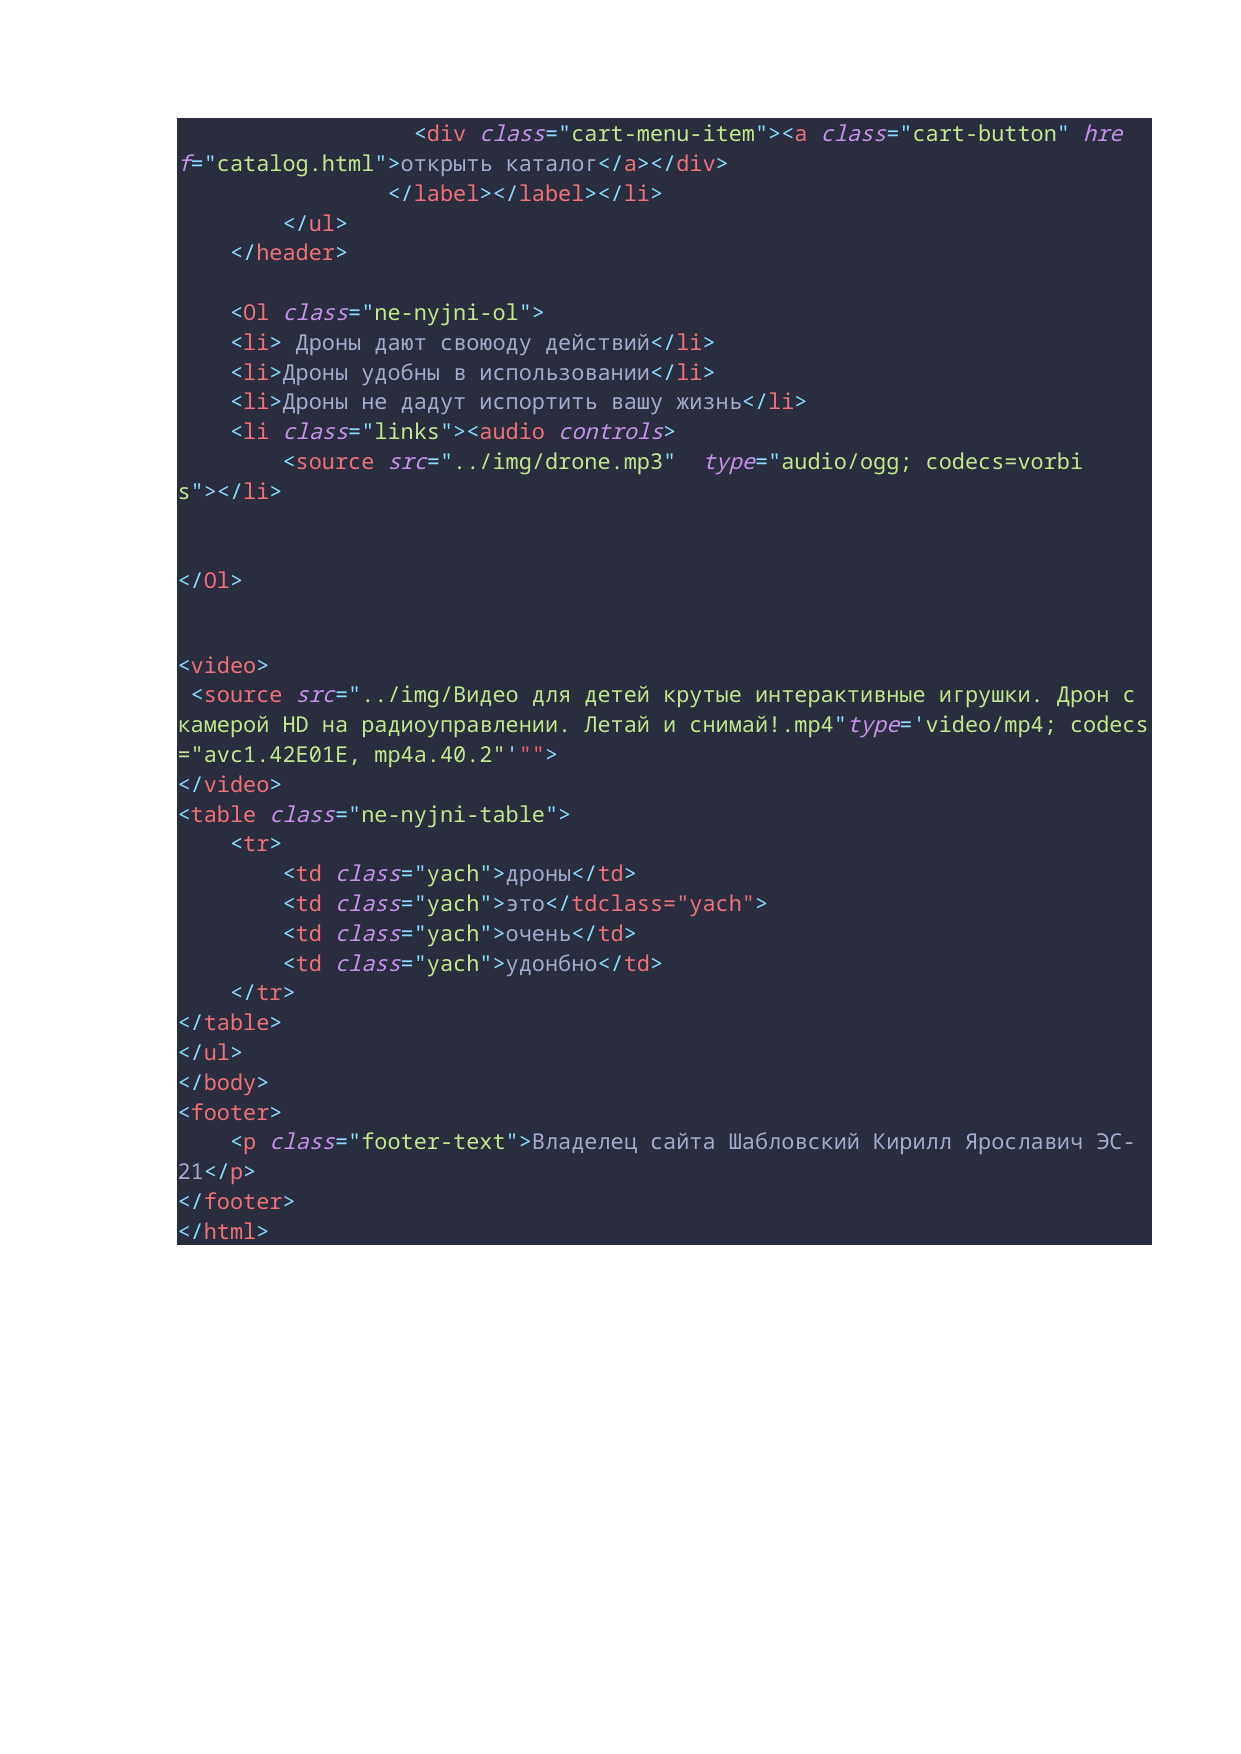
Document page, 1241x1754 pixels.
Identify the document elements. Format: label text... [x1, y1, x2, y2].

text <td class="yach">это</tdclass="yach"> [177, 888, 1152, 918]
text <source src="../img/Видео для детей крутые интерактивные игрушки. Дрон с камерой HD на радиоуправлении. Летай и снимай!.mp4"type='video/mp4; codecs="avc1.42E01E, mp4a.40.2"'""> [177, 679, 1152, 769]
text </html> [177, 1216, 1152, 1245]
text </Ol> [177, 565, 1152, 595]
text </label></label></li> [177, 178, 1152, 207]
text </table> [177, 1007, 1152, 1037]
text </header> [177, 237, 1152, 267]
text <li>Дроны удобны в использовании</li> [177, 356, 1152, 386]
text </ul> [177, 1037, 1152, 1067]
text </tr> [177, 977, 1152, 1007]
text <video> [177, 649, 1152, 679]
text </body> [177, 1067, 1152, 1096]
text <p class="footer-text">Владелец сайта Шабловский Кирилл Ярославич ЭС-21</p> [177, 1126, 1152, 1186]
text <footer> [177, 1096, 1152, 1126]
text <div class="cart-menu-item"><a class="cart-button" href="catalog.html">открыть каталог</a></div> [177, 118, 1152, 178]
text <source src="../img/drone.mp3" type="audio/ogg; codecs=vorbis"></li> [177, 446, 1152, 505]
text <td class="yach">очень</td> [177, 918, 1152, 947]
text <li> Дроны дают своюоду действий</li> [177, 327, 1152, 356]
text <td class="yach">дроны</td> [177, 858, 1152, 888]
text <li>Дроны не дадут испортить вашу жизнь</li> [177, 386, 1152, 416]
text <td class="yach">удонбно</td> [177, 947, 1152, 977]
text </ul> [177, 207, 1152, 237]
text </footer> [177, 1186, 1152, 1216]
text <table class="ne-nyjni-table"> [177, 798, 1152, 828]
text <li class="links"><audio controls> [177, 416, 1152, 446]
text <tr> [177, 828, 1152, 858]
text </video> [177, 769, 1152, 798]
text <Ol class="ne-nyjni-ol"> [177, 297, 1152, 327]
